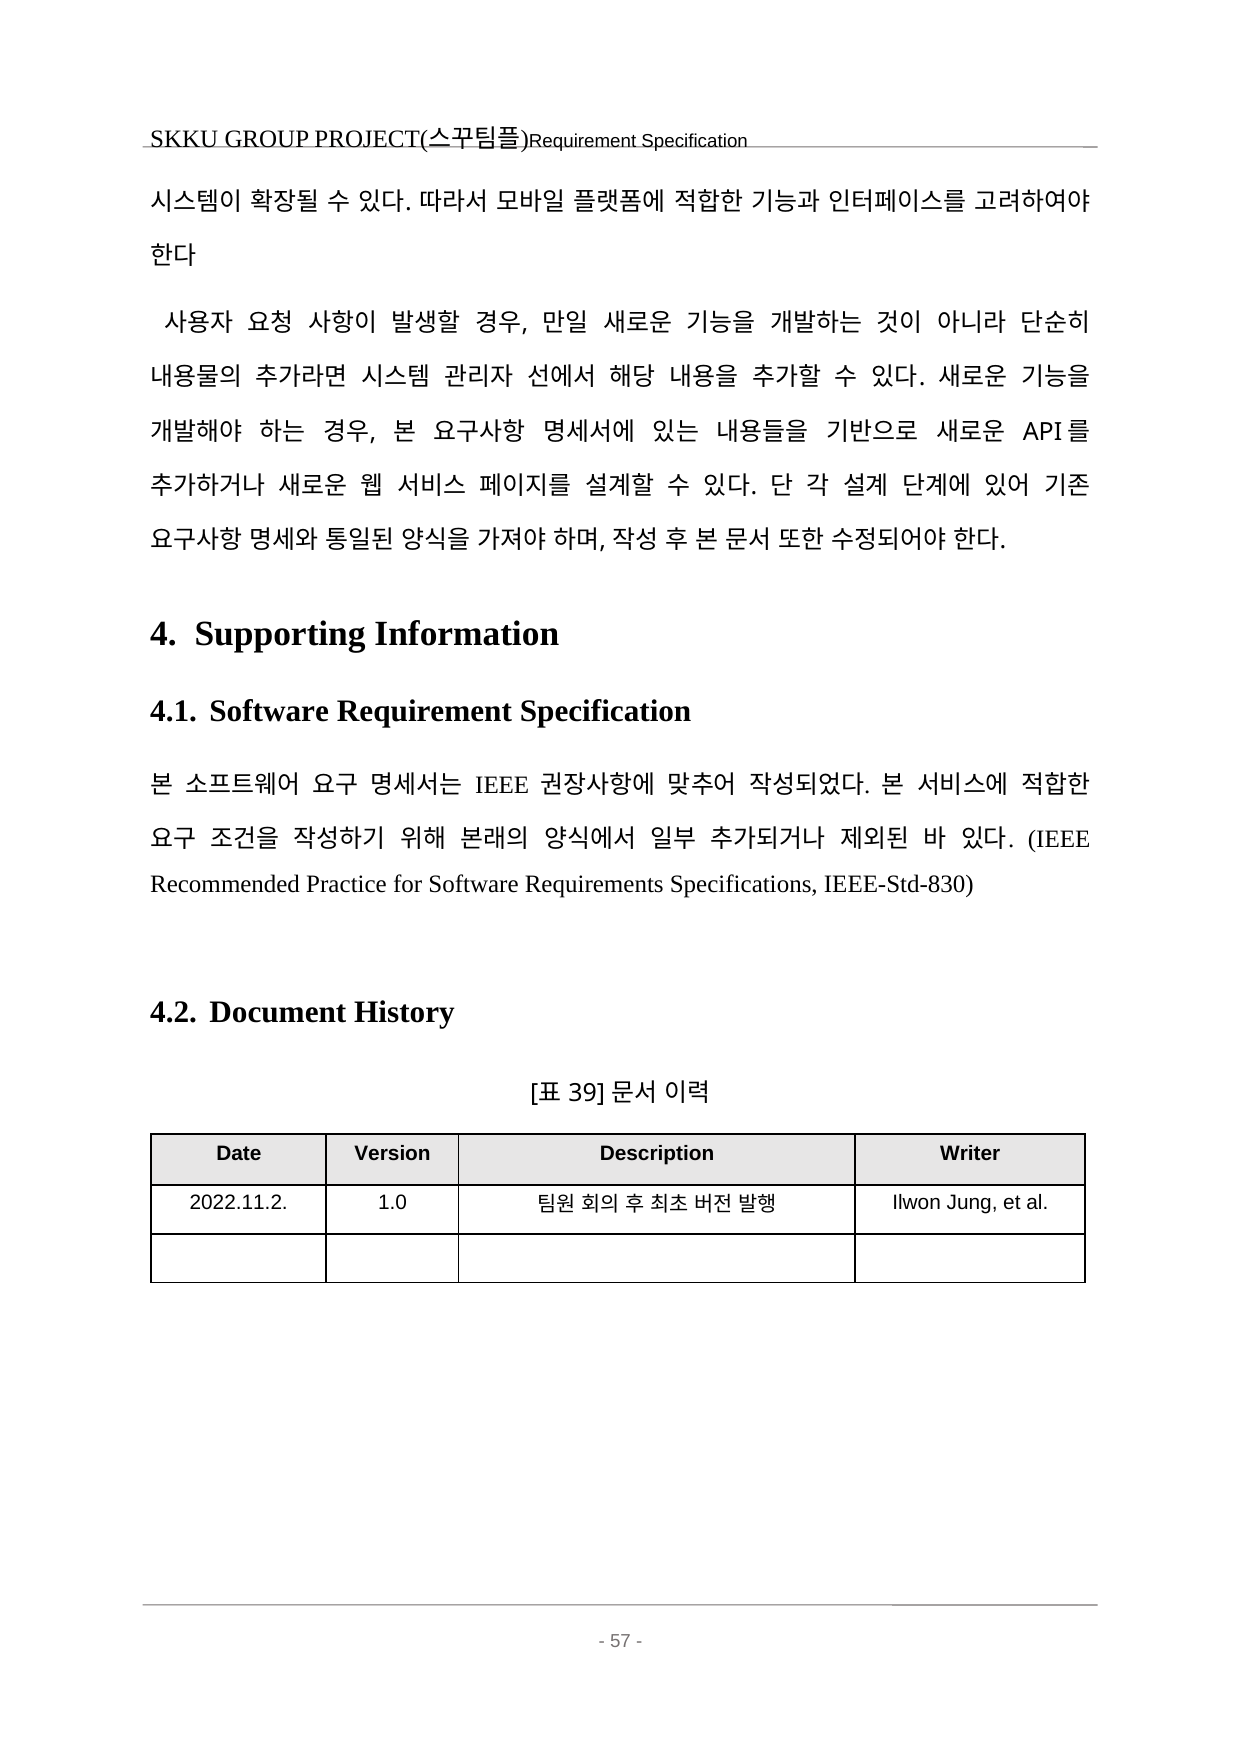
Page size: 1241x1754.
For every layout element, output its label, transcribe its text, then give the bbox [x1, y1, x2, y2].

table_header Version [327, 1135, 458, 1184]
table_header Description [459, 1135, 854, 1184]
table_cell 1.0 [327, 1186, 458, 1233]
table_cell [856, 1235, 1084, 1281]
table_cell [327, 1235, 458, 1281]
list Supporting Information [150, 612, 1090, 653]
table_cell 2022.11.2. [152, 1186, 325, 1233]
text 본 소프트웨어 요구 명세서는 IEEE 권장사항에 맞추어 작성되었다. 본 서비스에 적합한 요구 조건을 작성하기 위해 본래의 양식에서 일부 추가되거나 제외된 바 있다. (IEEE Recommended Practice for Software Requirements Specifications, IEEE-Std-830) [150, 764, 1090, 898]
list Document History [150, 993, 1090, 1029]
table_header Date [152, 1135, 325, 1184]
list Software Requirement Specification [150, 692, 1090, 728]
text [150, 181, 1090, 272]
table_header Writer [856, 1135, 1084, 1184]
text 사용자 요청 사항이 발생할 경우, 만일 새로운 기능을 개발하는 것이 아니라 단순히 내용물의 추가라면 시스템 관리자 선에서 해당 내용을 추가할 수 있다. 새로운 기능을 개발해야 하는 경우, 본 요구사항 명세서에 있는 내용들을 기반으로 새로운 API를 추가하거나 새로운 웹 서비스 페이지를 설계할 수 있다. 단 각 설계 단계에 있어 기존 요구사항 명세와 통일된 양식을 가져야 하며, 작성 후 본 문서 또한 수정되어야 한다. [150, 302, 1090, 556]
table_cell [459, 1235, 854, 1281]
table_cell 팀원 회의 후 최초 버전 발행 [459, 1186, 854, 1233]
text [표 39] 문서 이력 [150, 1072, 1090, 1108]
table_cell Ilwon Jung, et al. [856, 1186, 1084, 1233]
table_cell [152, 1235, 325, 1281]
